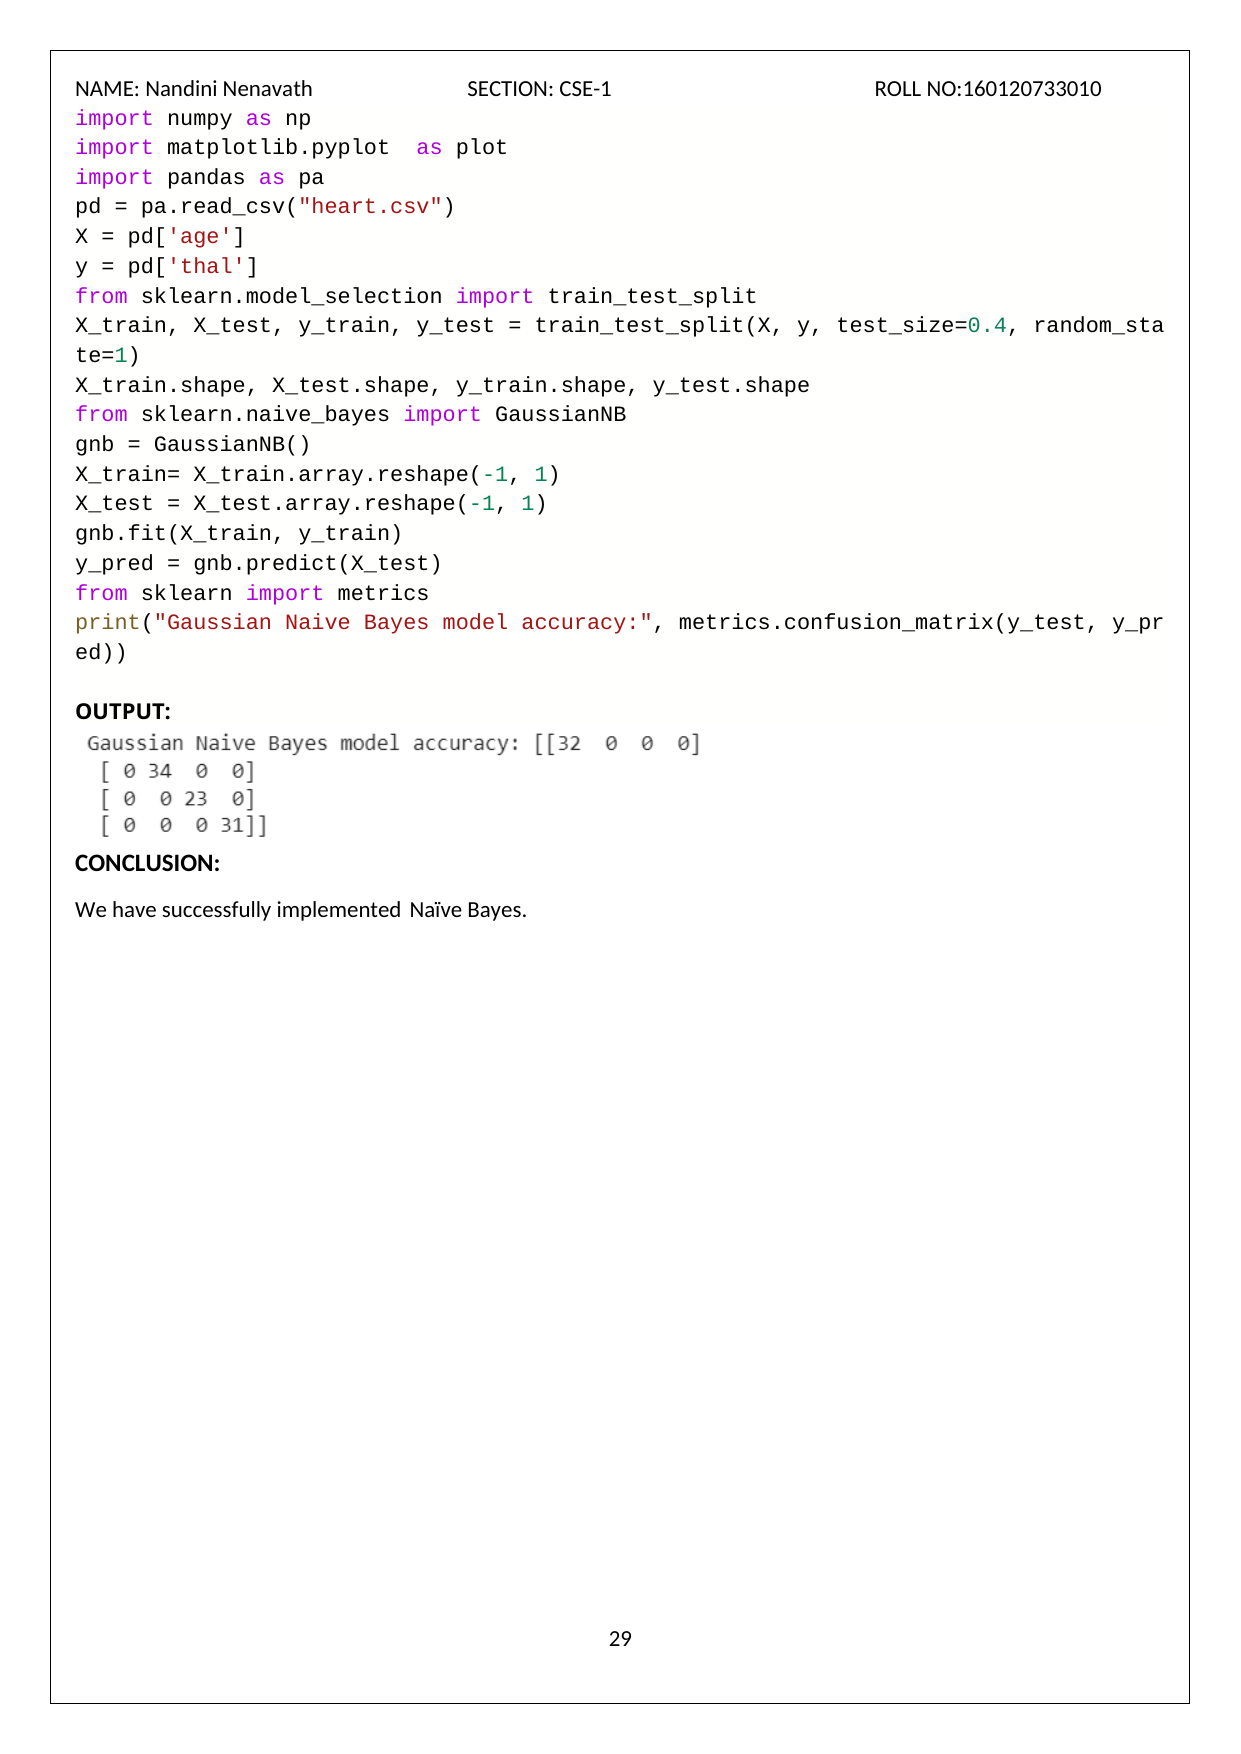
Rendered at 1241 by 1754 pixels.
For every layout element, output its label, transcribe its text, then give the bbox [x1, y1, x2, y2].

text OUTPUT: [75, 696, 1165, 725]
text import pandas as pa [75, 161, 1165, 191]
text gnb.fit(X_train, y_train) [75, 517, 1165, 547]
text gnb = GaussianNB() [75, 428, 1165, 458]
text X_train.shape, X_test.shape, y_train.shape, y_test.shape [75, 369, 1165, 399]
text X = pd['age'] [75, 221, 1165, 250]
text from sklearn import metrics [75, 577, 1165, 606]
text CONCLUSION: [75, 847, 1165, 877]
text X_test = X_test.array.reshape(-1, 1) [75, 488, 1165, 517]
text y_pred = gnb.predict(X_test) [75, 547, 1165, 577]
text from sklearn.naive_bayes import GaussianNB [75, 399, 1165, 428]
text X_train= X_train.array.reshape(-1, 1) [75, 458, 1165, 488]
text pd = pa.read_csv("heart.csv") [75, 191, 1165, 221]
text import numpy as np [75, 102, 1165, 131]
text y = pd['thal'] [75, 250, 1165, 280]
text print("Gaussian Naive Bayes model accuracy:", metrics.confusion_matrix(y_test, y_pred)) [75, 606, 1165, 666]
picture [75, 725, 727, 847]
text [75, 280, 1165, 309]
text We have successfully implemented Naïve Bayes. [75, 896, 1165, 924]
text import matplotlib.pyplot as plot [75, 131, 1165, 161]
text X_train, X_test, y_train, y_test = train_test_split(X, y, test_size=0.4, random_state=1) [75, 309, 1165, 369]
